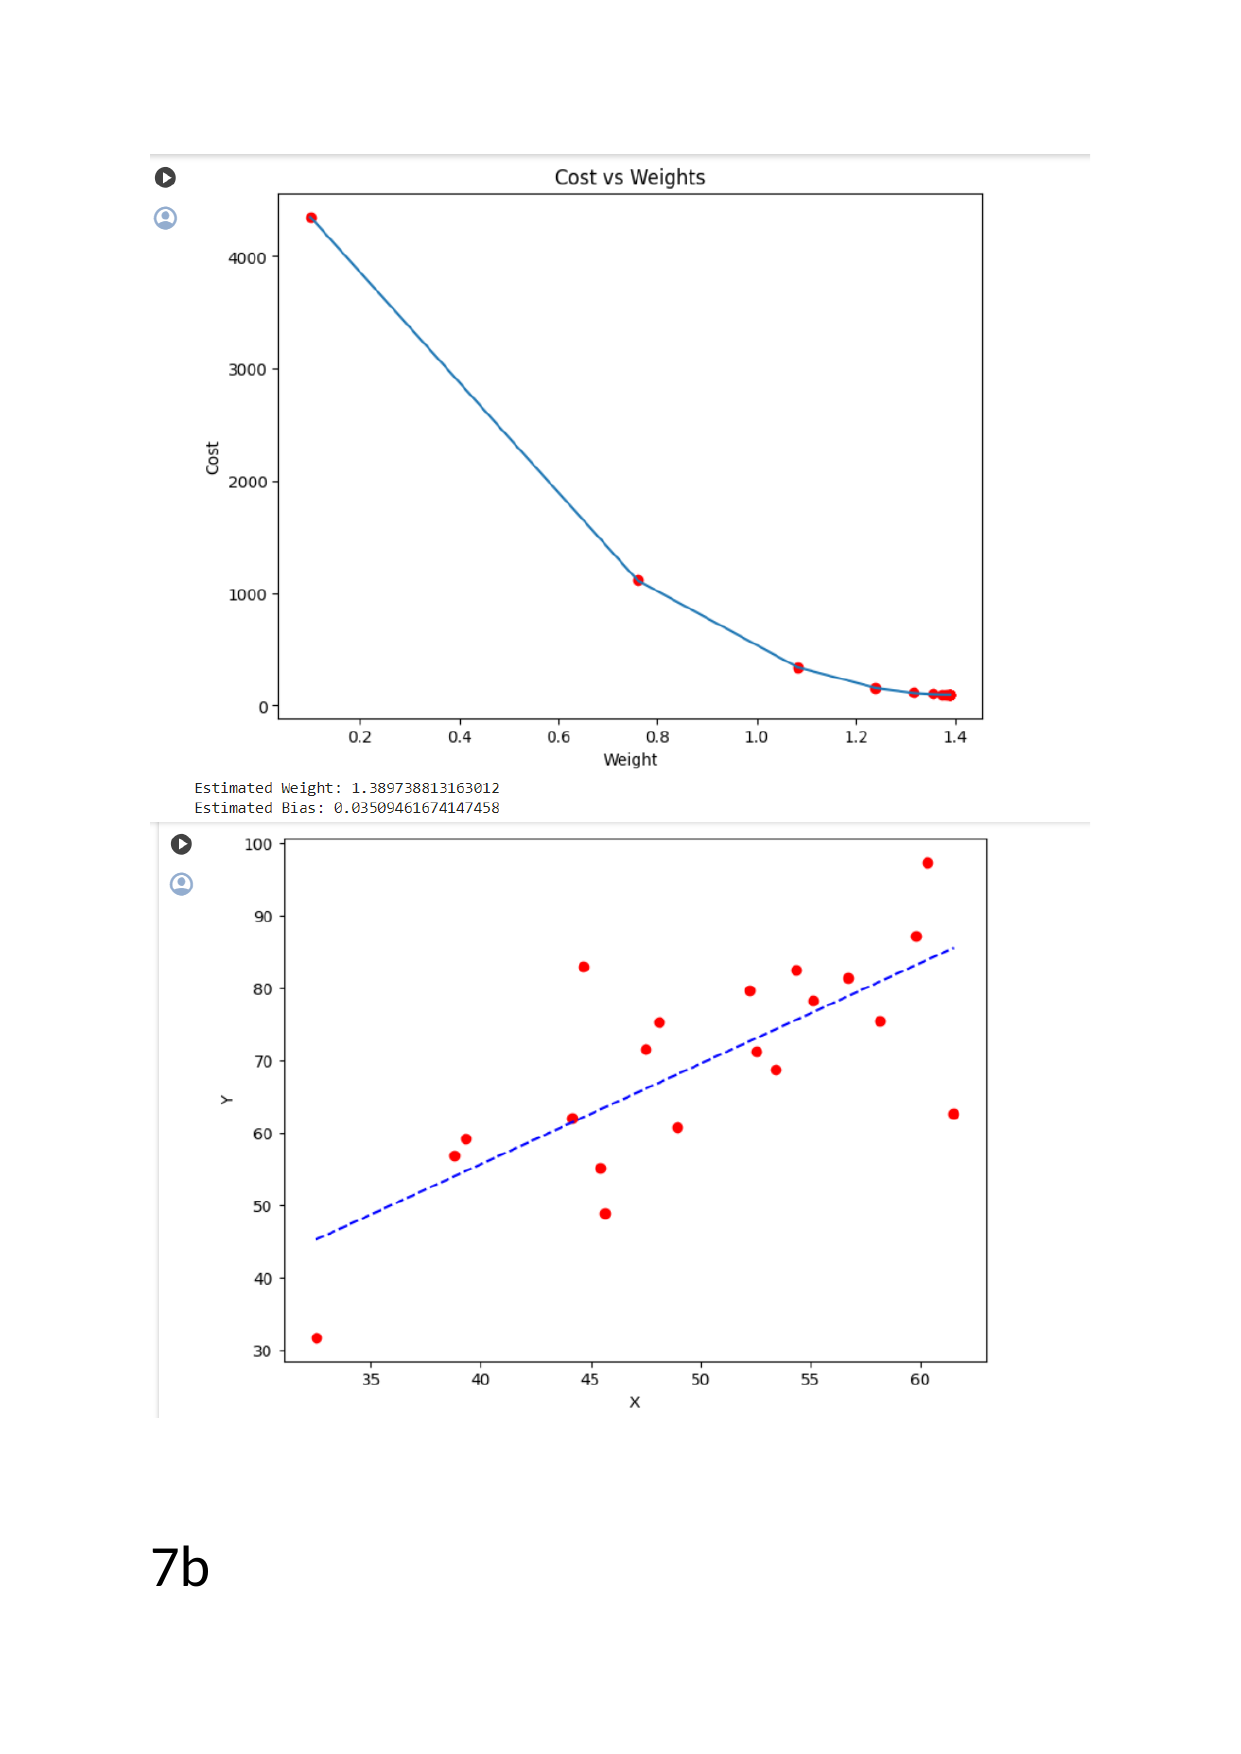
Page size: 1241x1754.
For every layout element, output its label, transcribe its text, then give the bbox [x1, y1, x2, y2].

picture [150, 150, 1091, 820]
picture [150, 822, 1091, 1418]
text 7b [150, 1530, 1090, 1601]
